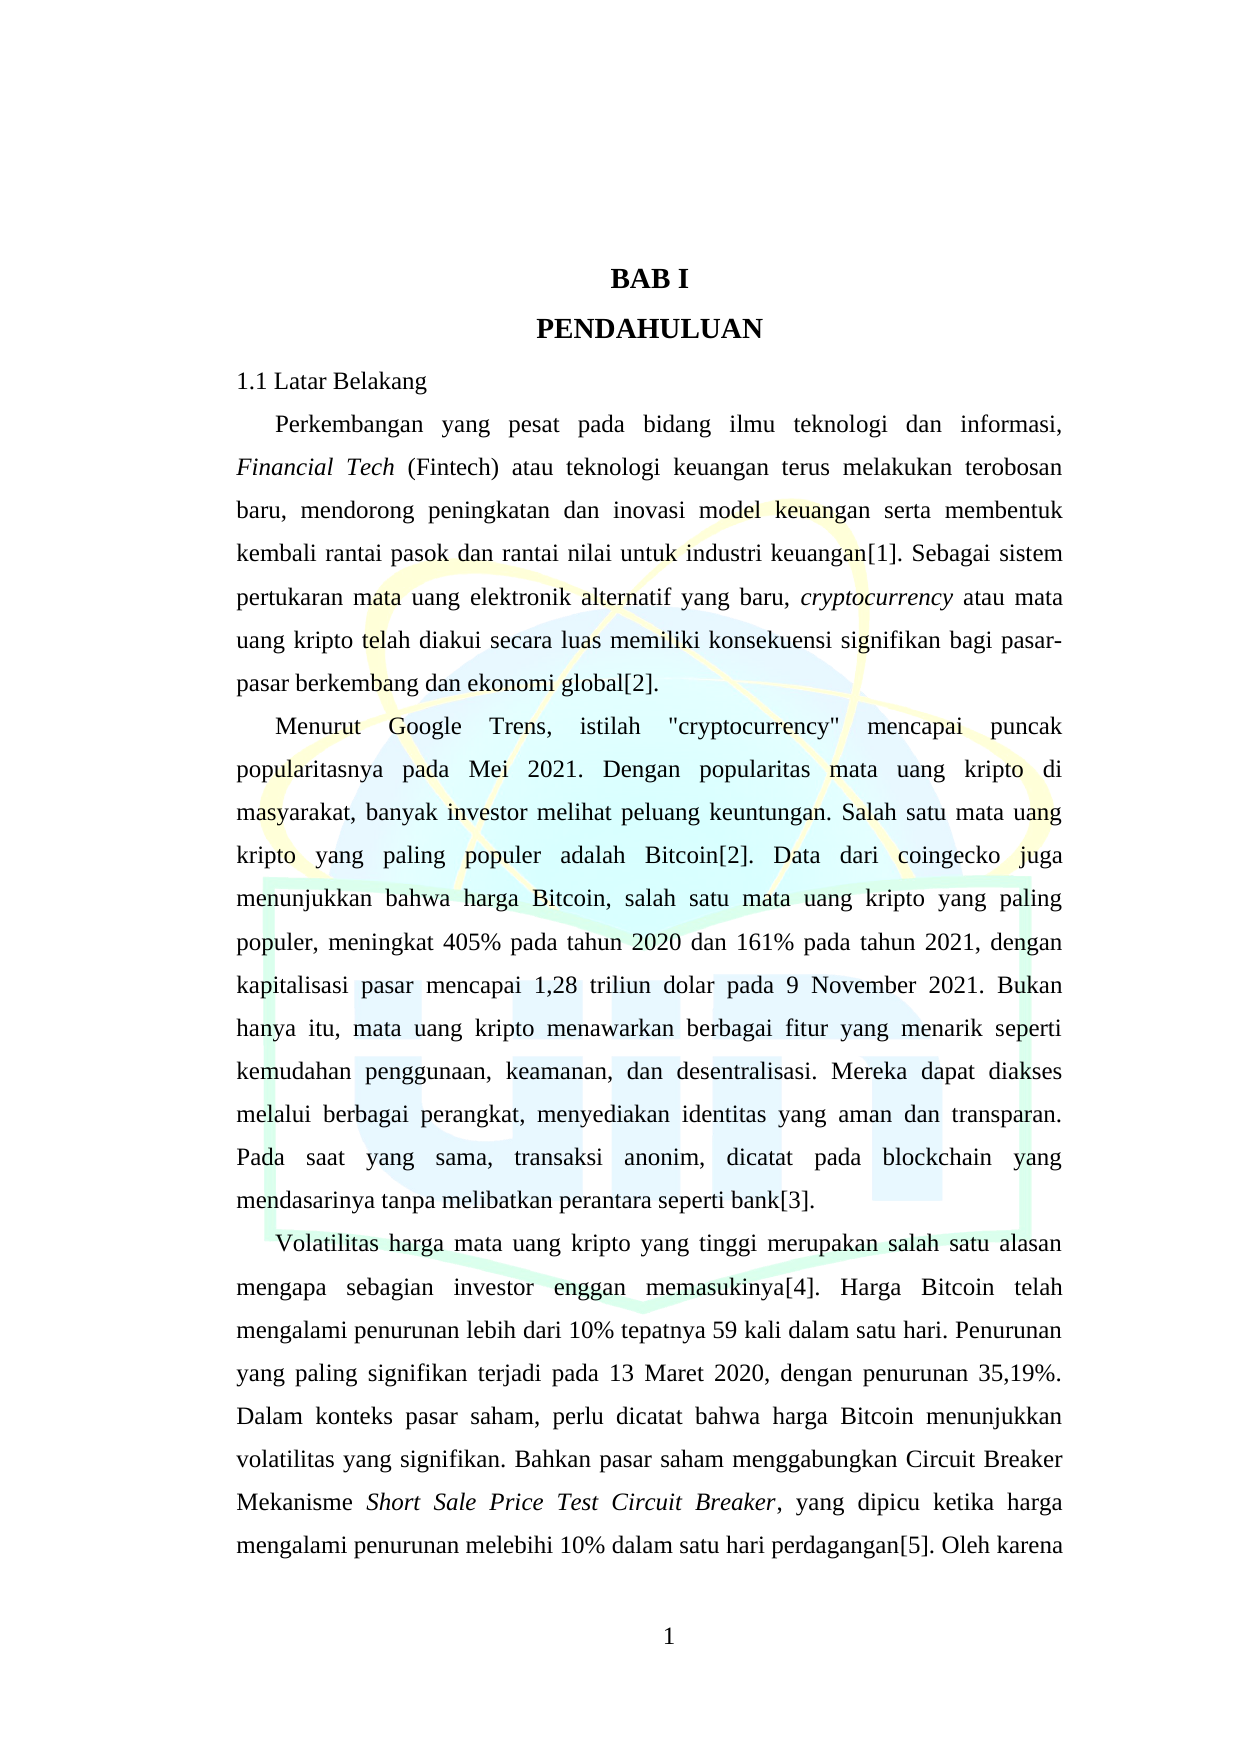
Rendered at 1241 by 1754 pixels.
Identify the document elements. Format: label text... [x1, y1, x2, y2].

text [236, 1228, 1063, 1559]
text BAB I PENDAHULUAN [236, 261, 1063, 345]
list Latar Belakang [236, 366, 1063, 395]
text Perkembangan yang pesat pada bidang ilmu teknologi dan informasi, Financial Tech (Fintech) atau teknologi keuangan terus melakukan terobosan baru, mendorong peningkatan dan inovasi model keuangan serta membentuk kembali rantai pasok dan rantai nilai untuk industri keuangan[1]. Sebagai sistem pertukaran mata uang elektronik alternatif yang baru, cryptocurrency atau mata uang kripto telah diakui secara luas memiliki konsekuensi signifikan bagi pasar-pasar berkembang dan ekonomi global[2]. [236, 409, 1063, 697]
text Menurut Google Trens, istilah "cryptocurrency" mencapai puncak popularitasnya pada Mei 2021. Dengan popularitas mata uang kripto di masyarakat, banyak investor melihat peluang keuntungan. Salah satu mata uang kripto yang paling populer adalah Bitcoin[2]. Data dari coingecko juga menunjukkan bahwa harga Bitcoin, salah satu mata uang kripto yang paling populer, meningkat 405% pada tahun 2020 dan 161% pada tahun 2021, dengan kapitalisasi pasar mencapai 1,28 triliun dolar pada 9 November 2021. Bukan hanya itu, mata uang kripto menawarkan berbagai fitur yang menarik seperti kemudahan penggunaan, keamanan, dan desentralisasi. Mereka dapat diakses melalui berbagai perangkat, menyediakan identitas yang aman dan transparan. Pada saat yang sama, transaksi anonim, dicatat pada blockchain yang mendasarinya tanpa melibatkan perantara seperti bank[3]. [236, 711, 1063, 1214]
